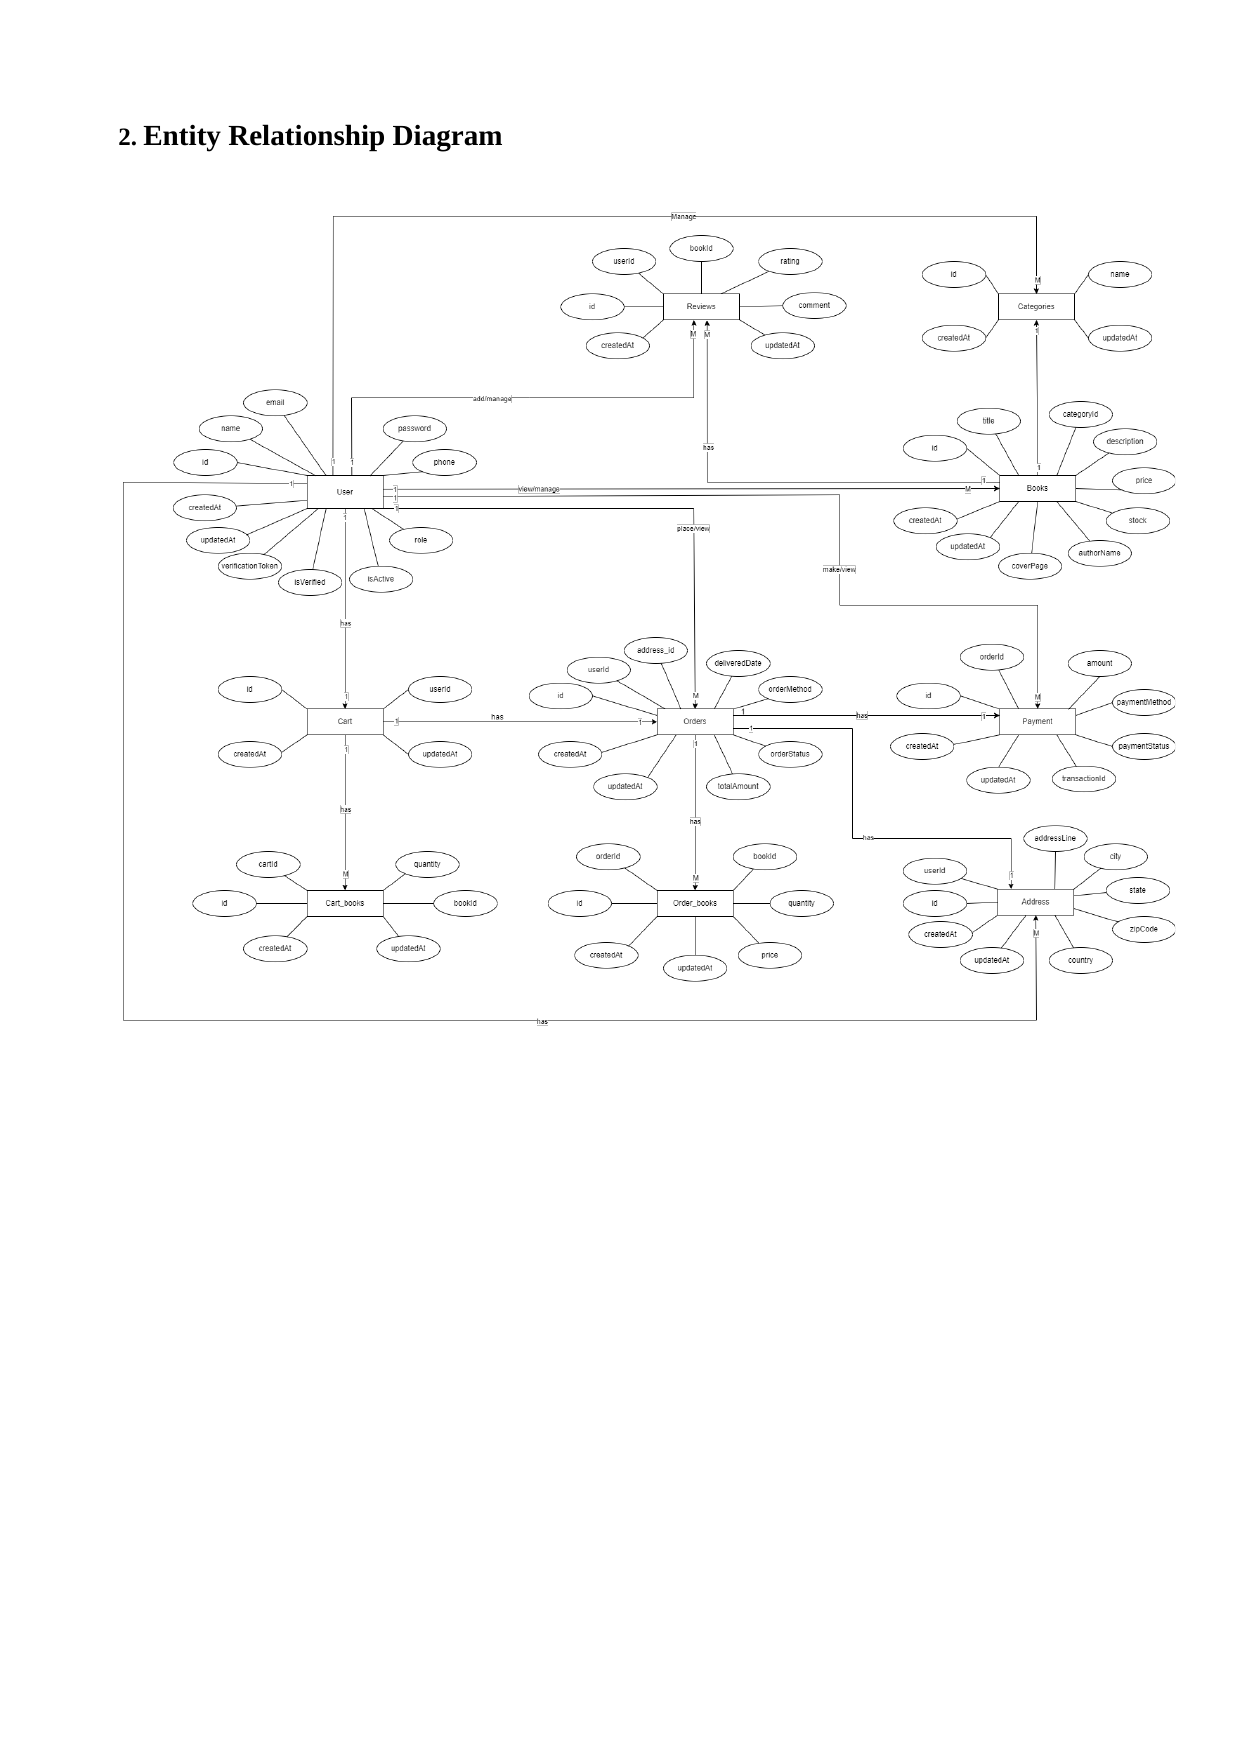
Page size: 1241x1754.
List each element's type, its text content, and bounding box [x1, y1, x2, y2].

picture [118, 211, 1176, 1026]
list Entity Relationship Diagram [118, 118, 1122, 152]
